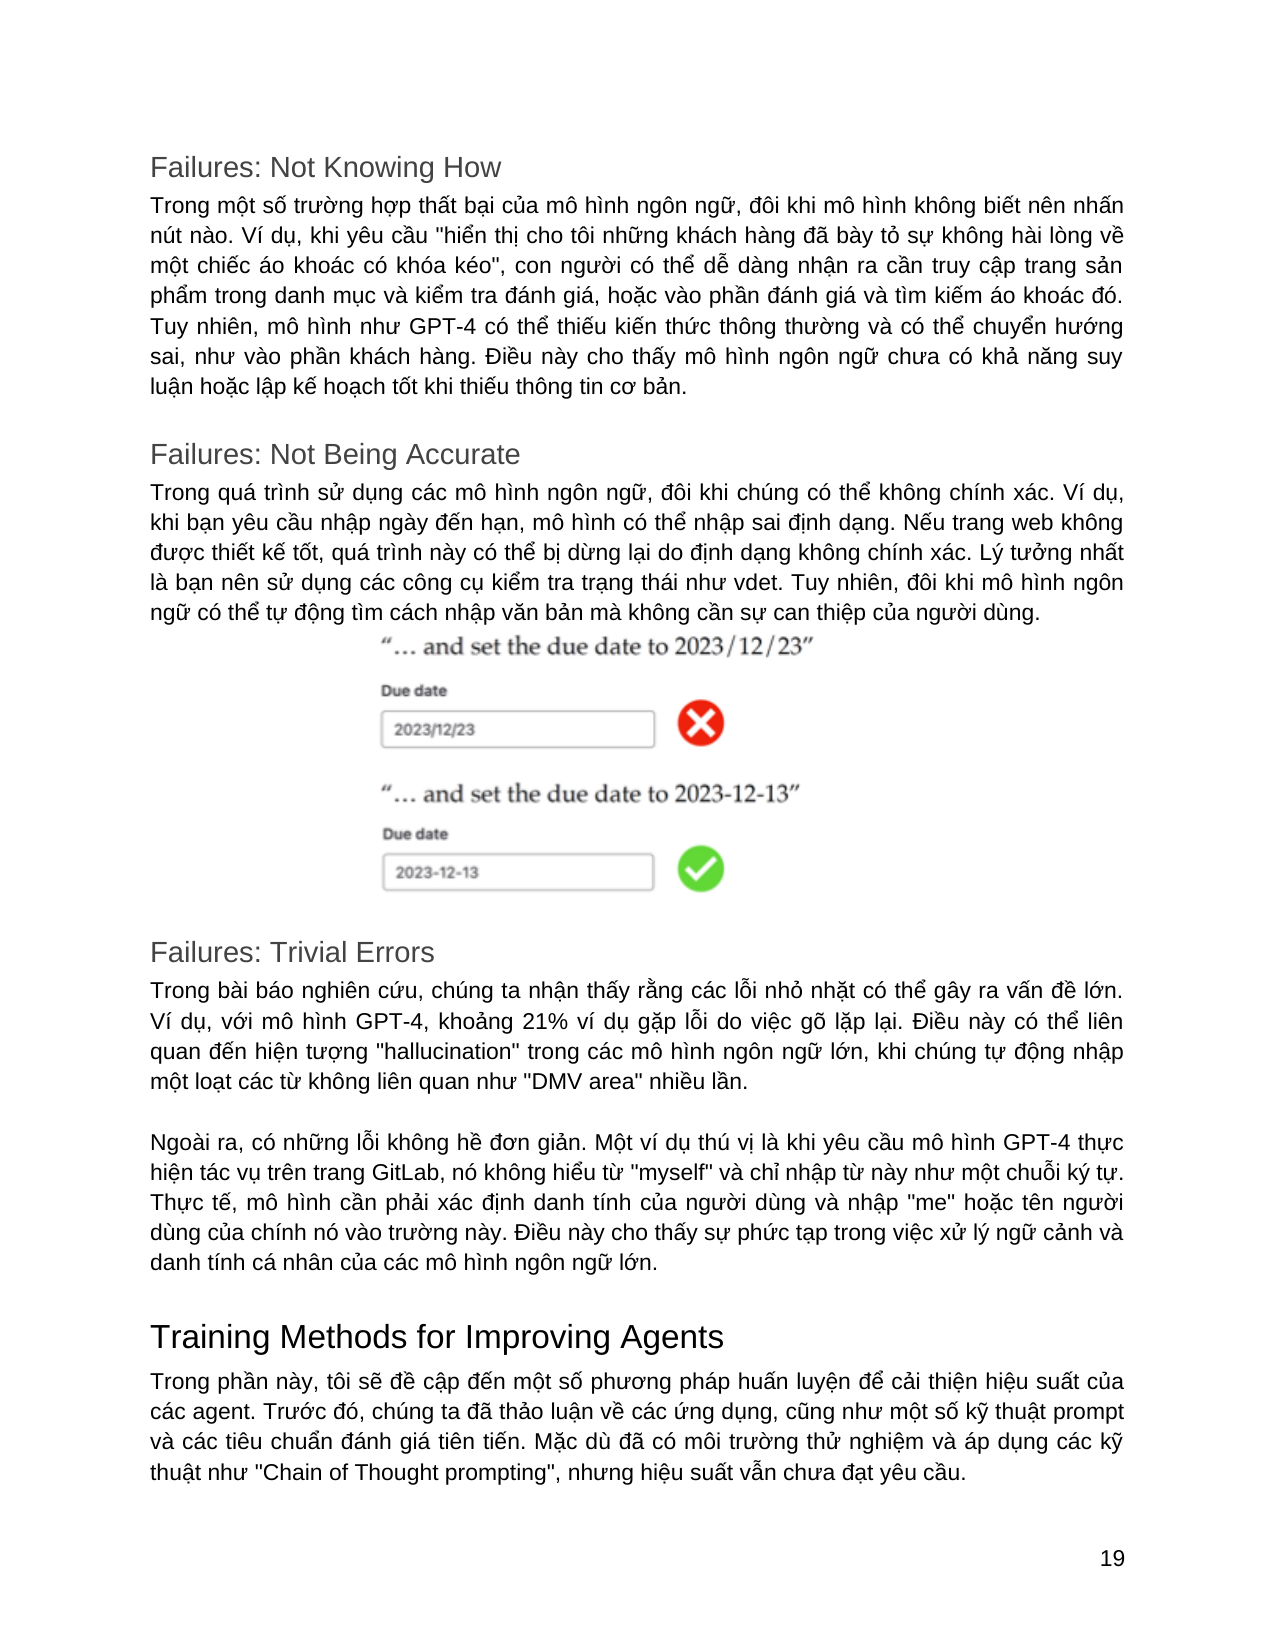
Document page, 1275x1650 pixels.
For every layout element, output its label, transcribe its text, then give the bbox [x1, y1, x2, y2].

subtitle Training Methods for Improving Agents [150, 1317, 1125, 1355]
subtitle Failures: Trivial Errors [150, 936, 1125, 969]
text Trong một số trường hợp thất bại của mô hình ngôn ngữ, đôi khi mô hình không biết nên nhấn nút nào. Ví dụ, khi yêu cầu "hiển thị cho tôi những khách hàng đã bày tỏ sự không hài lòng về một chiếc áo khoác có khóa kéo", con người có thể dễ dàng nhận ra cần truy cập trang sản phẩm trong danh mục và kiểm tra đánh giá, hoặc vào phần đánh giá và tìm kiếm áo khoác đó. Tuy nhiên, mô hình như GPT-4 có thể thiếu kiến thức thông thường và có thể chuyển hướng sai, như vào phần khách hàng. Điều này cho thấy mô hình ngôn ngữ chưa có khả năng suy luận hoặc lập kế hoạch tốt khi thiếu thông tin cơ bản. [150, 192, 1125, 399]
text Ngoài ra, có những lỗi không hề đơn giản. Một ví dụ thú vị là khi yêu cầu mô hình GPT-4 thực hiện tác vụ trên trang GitLab, nó không hiểu từ "myself" và chỉ nhập từ này như một chuỗi ký tự. Thực tế, mô hình cần phải xác định danh tính của người dùng và nhập "me" hoặc tên người dùng của chính nó vào trường này. Điều này cho thấy sự phức tạp trong việc xử lý ngữ cảnh và danh tính cá nhân của các mô hình ngôn ngữ lớn. [150, 1128, 1125, 1276]
picture [375, 629, 829, 899]
text Trong phần này, tôi sẽ đề cập đến một số phương pháp huấn luyện để cải thiện hiệu suất của các agent. Trước đó, chúng ta đã thảo luận về các ứng dụng, cũng như một số kỹ thuật prompt và các tiêu chuẩn đánh giá tiên tiến. Mặc dù đã có môi trường thử nghiệm và áp dụng các kỹ thuật như "Chain of Thought prompting", nhưng hiệu suất vẫn chưa đạt yêu cầu. [150, 1368, 1125, 1485]
subtitle Failures: Not Knowing How [150, 150, 1125, 183]
subtitle Failures: Not Being Accurate [150, 437, 1125, 470]
text Trong quá trình sử dụng các mô hình ngôn ngữ, đôi khi chúng có thể không chính xác. Ví dụ, khi bạn yêu cầu nhập ngày đến hạn, mô hình có thể nhập sai định dạng. Nếu trang web không được thiết kế tốt, quá trình này có thể bị dừng lại do định dạng không chính xác. Lý tưởng nhất là bạn nên sử dụng các công cụ kiểm tra trạng thái như vdet. Tuy nhiên, đôi khi mô hình ngôn ngữ có thể tự động tìm cách nhập văn bản mà không cần sự can thiệp của người dùng. [150, 478, 1125, 626]
text Trong bài báo nghiên cứu, chúng ta nhận thấy rằng các lỗi nhỏ nhặt có thể gây ra vấn đề lớn. Ví dụ, với mô hình GPT-4, khoảng 21% ví dụ gặp lỗi do việc gõ lặp lại. Điều này có thể liên quan đến hiện tượng "hallucination" trong các mô hình ngôn ngữ lớn, khi chúng tự động nhập một loạt các từ không liên quan như "DMV area" nhiều lần. [150, 977, 1125, 1094]
